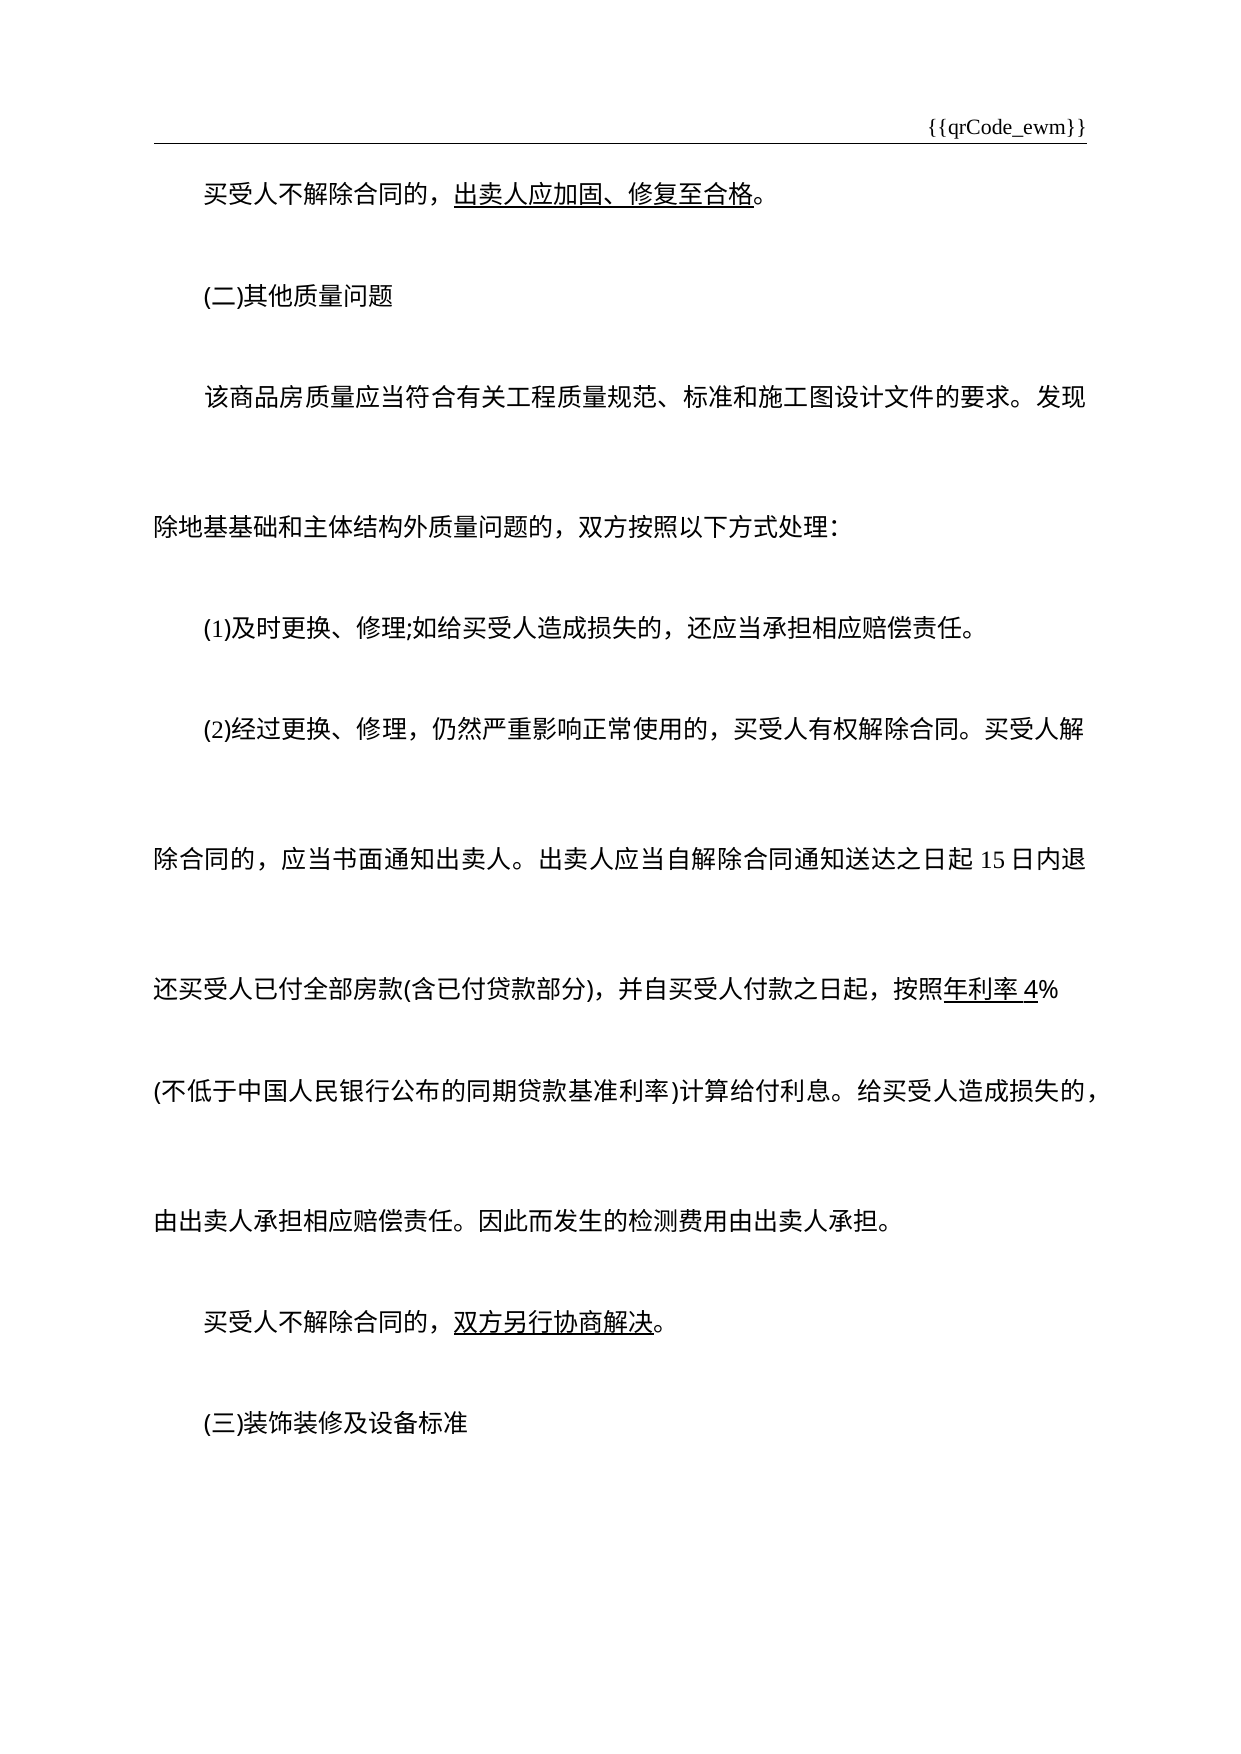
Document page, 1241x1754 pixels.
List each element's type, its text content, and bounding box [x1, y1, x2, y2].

text 买受人不解除合同的，。 [153, 161, 1087, 226]
text (2)经过更换、修理，仍然严重影响正常使用的，买受人有权解除合同。买受人解除合同的，应当书面通知出卖人。出卖人应当自解除合同通知送达之日起15日内退还买受人已付全部房款(含已付贷款部分)，并自买受人付款之日起，按照% [153, 696, 1087, 1021]
text (1)及时更换、修理;如给买受人造成损失的，还应当承担相应赔偿责任。 [153, 594, 1087, 659]
text 买受人不解除合同的，。 [153, 1288, 1087, 1353]
text (三)装饰装修及设备标准 [153, 1389, 1087, 1454]
text 该商品房质量应当符合有关工程质量规范、标准和施工图设计文件的要求。发现除地基基础和主体结构外质量问题的，双方按照以下方式处理： [153, 363, 1087, 558]
text (不低于中国人民银行公布的同期贷款基准利率)计算给付利息。给买受人造成损失的，由出卖人承担相应赔偿责任。因此而发生的检测费用由出卖人承担。 [153, 1057, 1087, 1252]
text (二)其他质量问题 [153, 262, 1087, 327]
